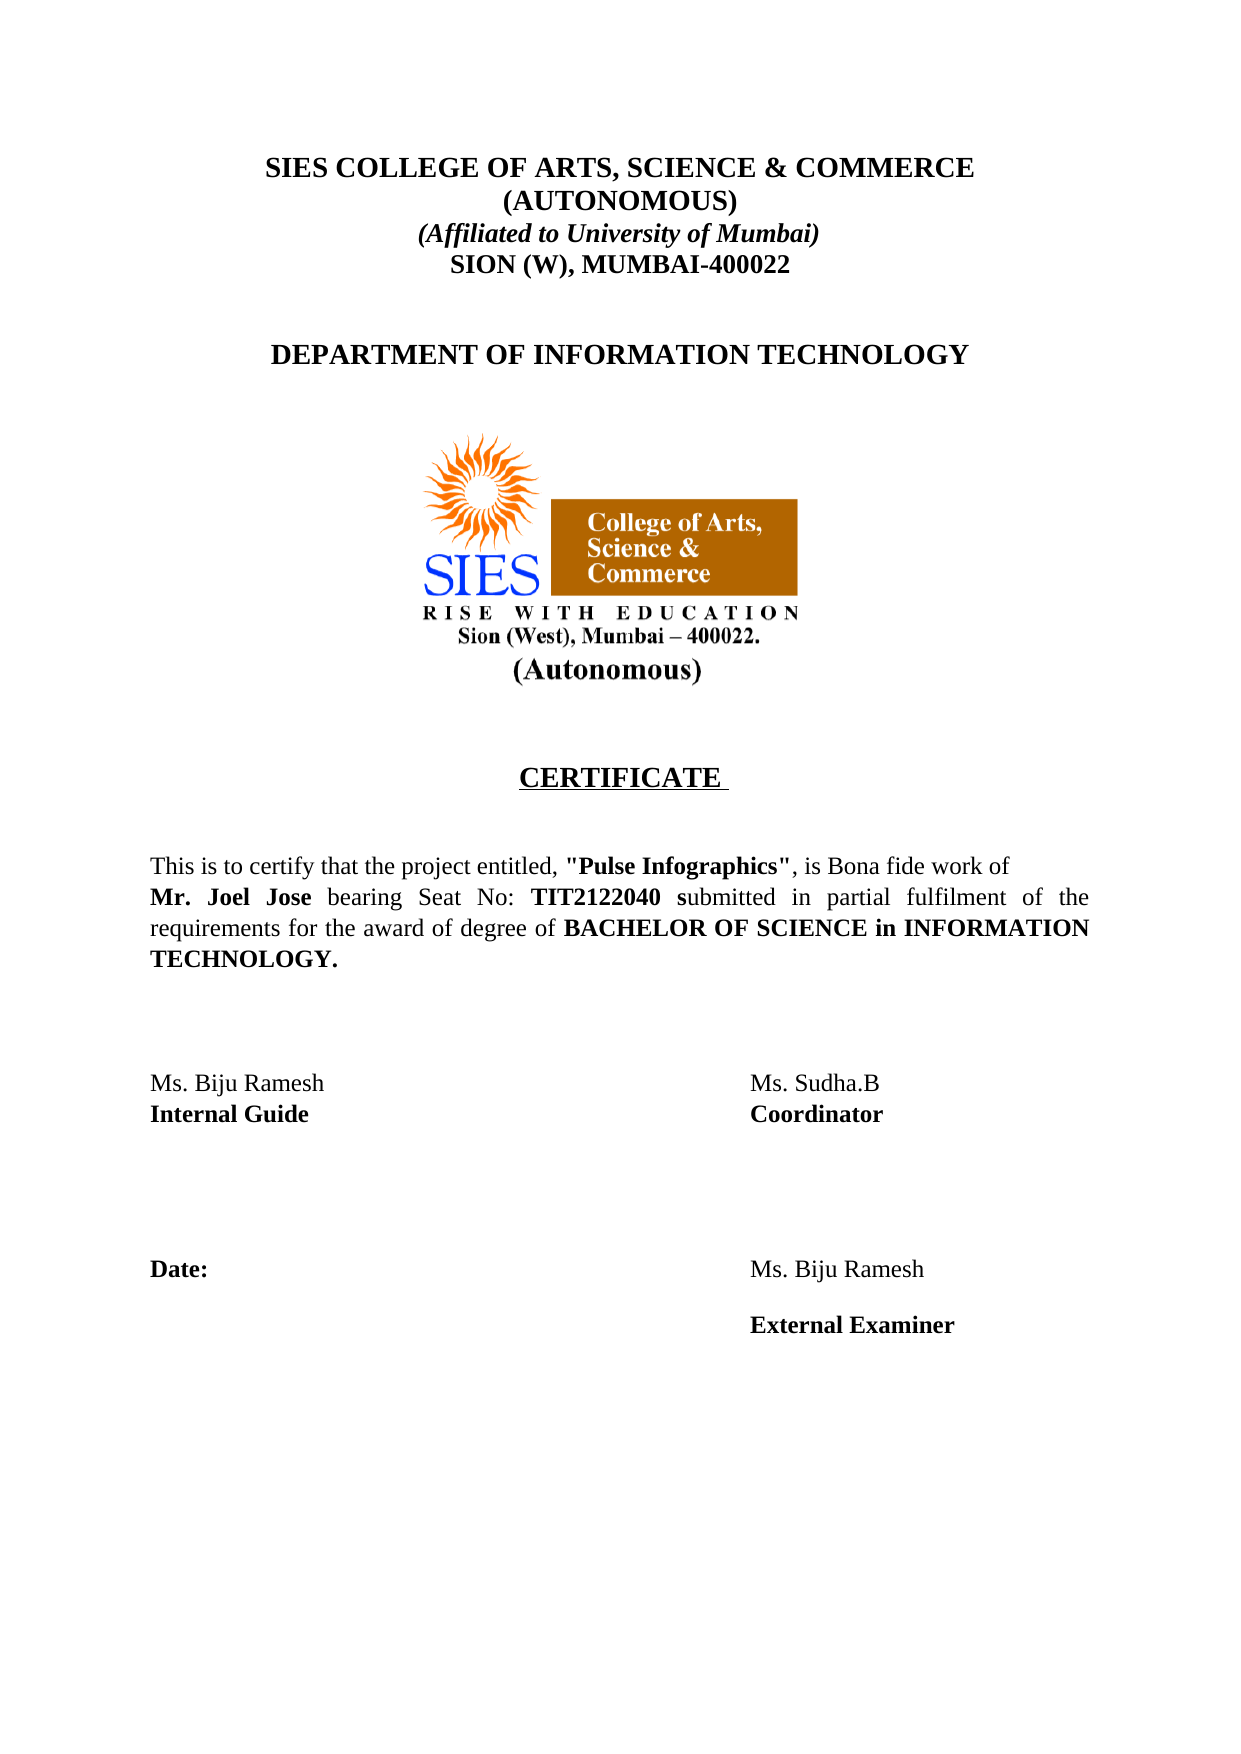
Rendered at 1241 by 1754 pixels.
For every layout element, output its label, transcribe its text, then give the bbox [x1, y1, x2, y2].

picture [401, 427, 839, 693]
text This is to certify that the project entitled, "Pulse Infographics", is Bona fide work of [150, 851, 1090, 879]
text Internal Guide Coordinator [150, 1099, 1090, 1128]
text DEPARTMENT OF INFORMATION TECHNOLOGY [150, 337, 1090, 370]
text Date: Ms. Biju Ramesh [150, 1254, 1090, 1282]
text SIES COLLEGE OF ARTS, SCIENCE & COMMERCE (AUTONOMOUS) [150, 150, 1090, 217]
text CERTIFICATE [150, 760, 1090, 793]
text Mr. Joel Jose bearing Seat No: TIT2122040 submitted in partial fulfilment of the requirements for the award of degree of BACHELOR OF SCIENCE in INFORMATION TECHNOLOGY. [150, 882, 1090, 973]
text Ms. Biju Ramesh Ms. Sudha.B [150, 1068, 1090, 1097]
text (Affiliated to University of Mumbai) [150, 217, 1090, 248]
text External Examiner [150, 1310, 1090, 1339]
text SION (W), MUMBAI-400022 [150, 248, 1090, 279]
